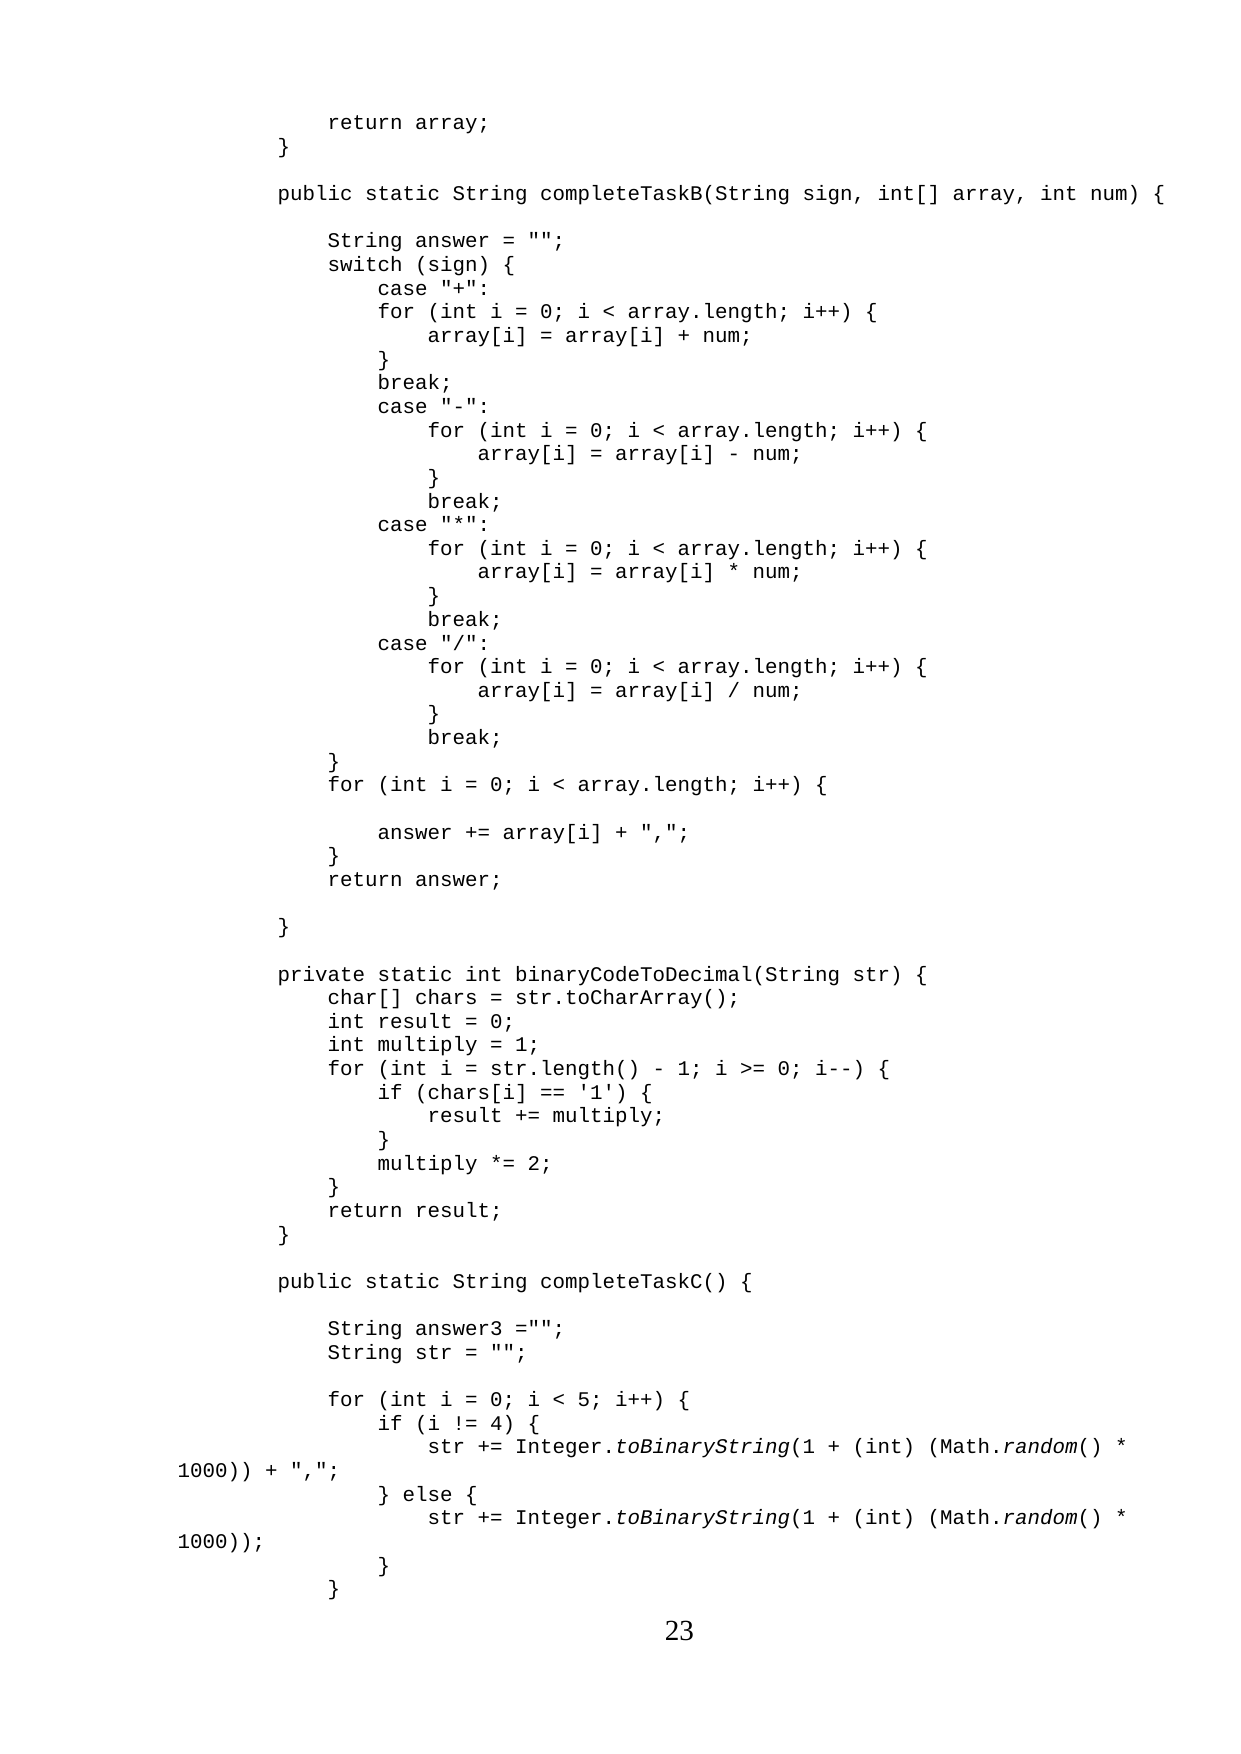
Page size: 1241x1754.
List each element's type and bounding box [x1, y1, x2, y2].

text [177, 89, 1181, 1602]
